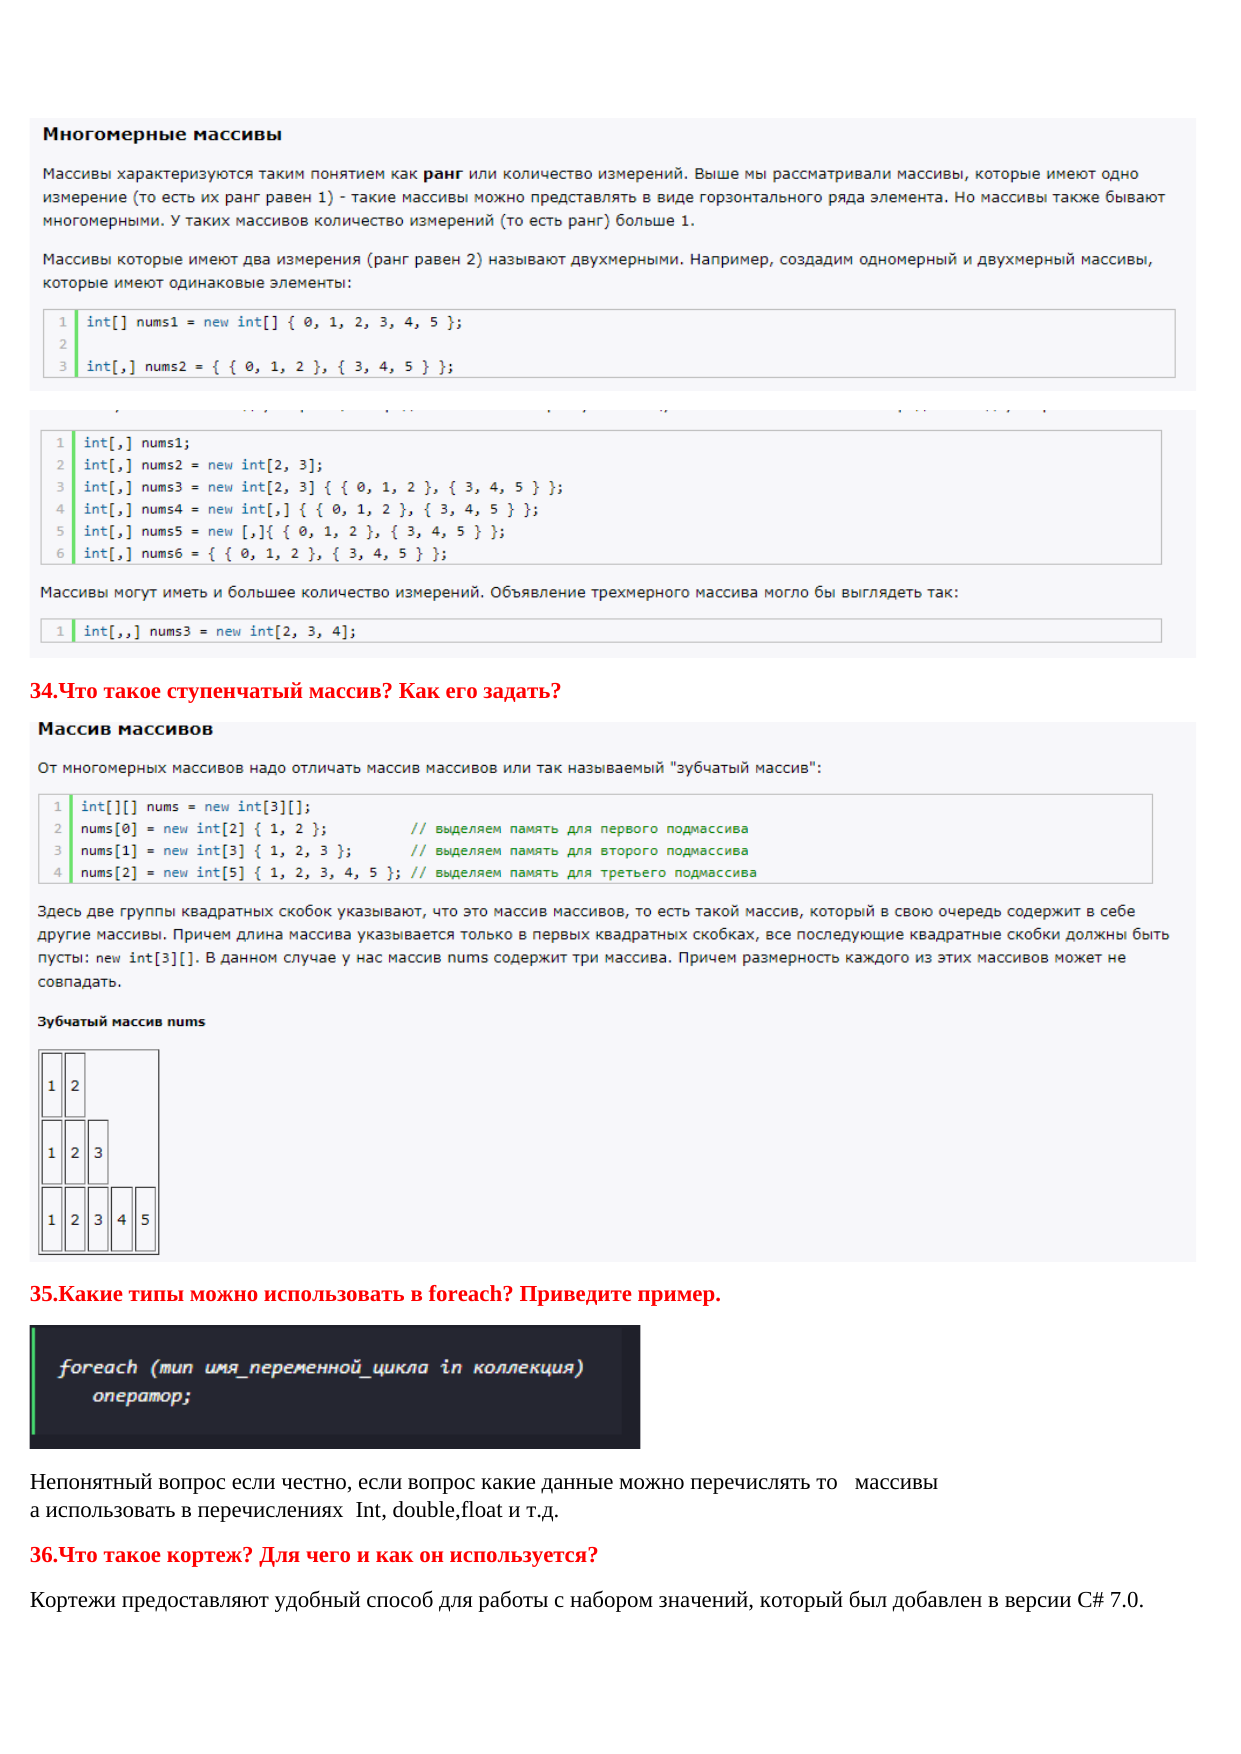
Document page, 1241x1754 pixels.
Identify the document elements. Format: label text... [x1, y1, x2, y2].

text 35.Какие типы можно использовать в foreach? Приведите пример. [29, 1280, 1196, 1307]
text 36.Что такое кортеж? Для чего и как он используется? [29, 1541, 1196, 1568]
picture [29, 410, 1197, 658]
text Непонятный вопрос если честно, если вопрос какие данные можно перечислять то массивы а использовать в перечислениях Int, double,float и т.д. [29, 1468, 1196, 1522]
text 34.Что такое ступенчатый массив? Как его задать? [29, 677, 1196, 703]
picture [29, 1325, 641, 1449]
text Кортежи предоставляют удобный способ для работы с набором значений, который был добавлен в версии C# 7.0. [29, 1586, 1196, 1613]
picture [29, 722, 1197, 1262]
picture [29, 118, 1197, 391]
